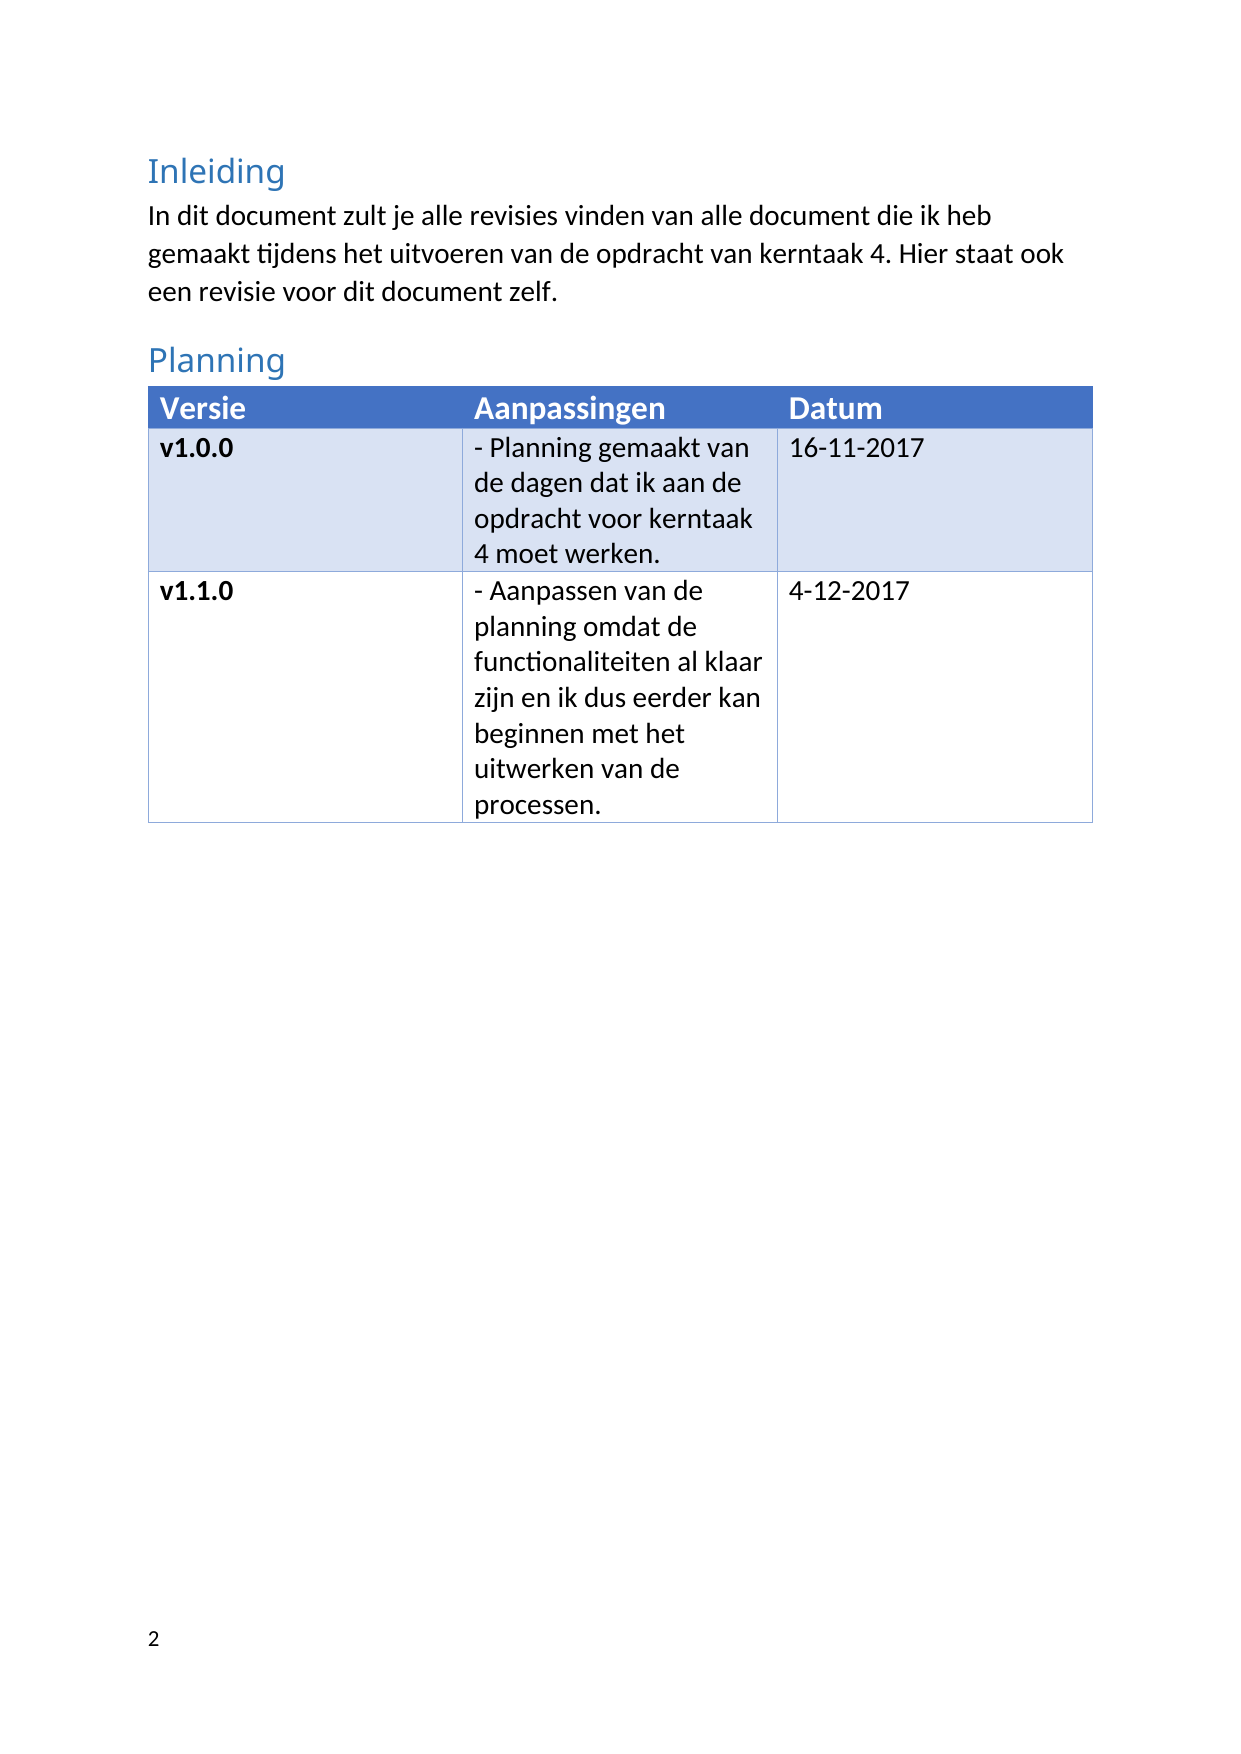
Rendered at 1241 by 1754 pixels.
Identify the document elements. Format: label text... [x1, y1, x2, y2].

table_cell v1.0.0 [149, 429, 462, 571]
text In dit document zult je alle revisies vinden van alle document die ik heb gemaakt tijdens het uitvoeren van de opdracht van kerntaak 4. Hier staat ook een revisie voor dit document zelf. [148, 197, 1092, 309]
table_cell 16-11-2017 [778, 429, 1092, 571]
table_header Versie [149, 387, 462, 428]
table_cell - Planning gemaakt van de dagen dat ik aan de opdracht voor kerntaak 4 moet werken. [463, 429, 777, 571]
table_header Aanpassingen [463, 387, 777, 428]
table_cell 4-12-2017 [778, 572, 1092, 822]
subtitle Planning [148, 337, 1092, 382]
table_cell v1.1.0 [149, 572, 462, 822]
table_header Datum [778, 387, 1092, 428]
table_cell - Aanpassen van de planning omdat de functionaliteiten al klaar zijn en ik dus eerder kan beginnen met het uitwerken van de processen. [463, 572, 777, 822]
subtitle Inleiding [148, 148, 1092, 193]
